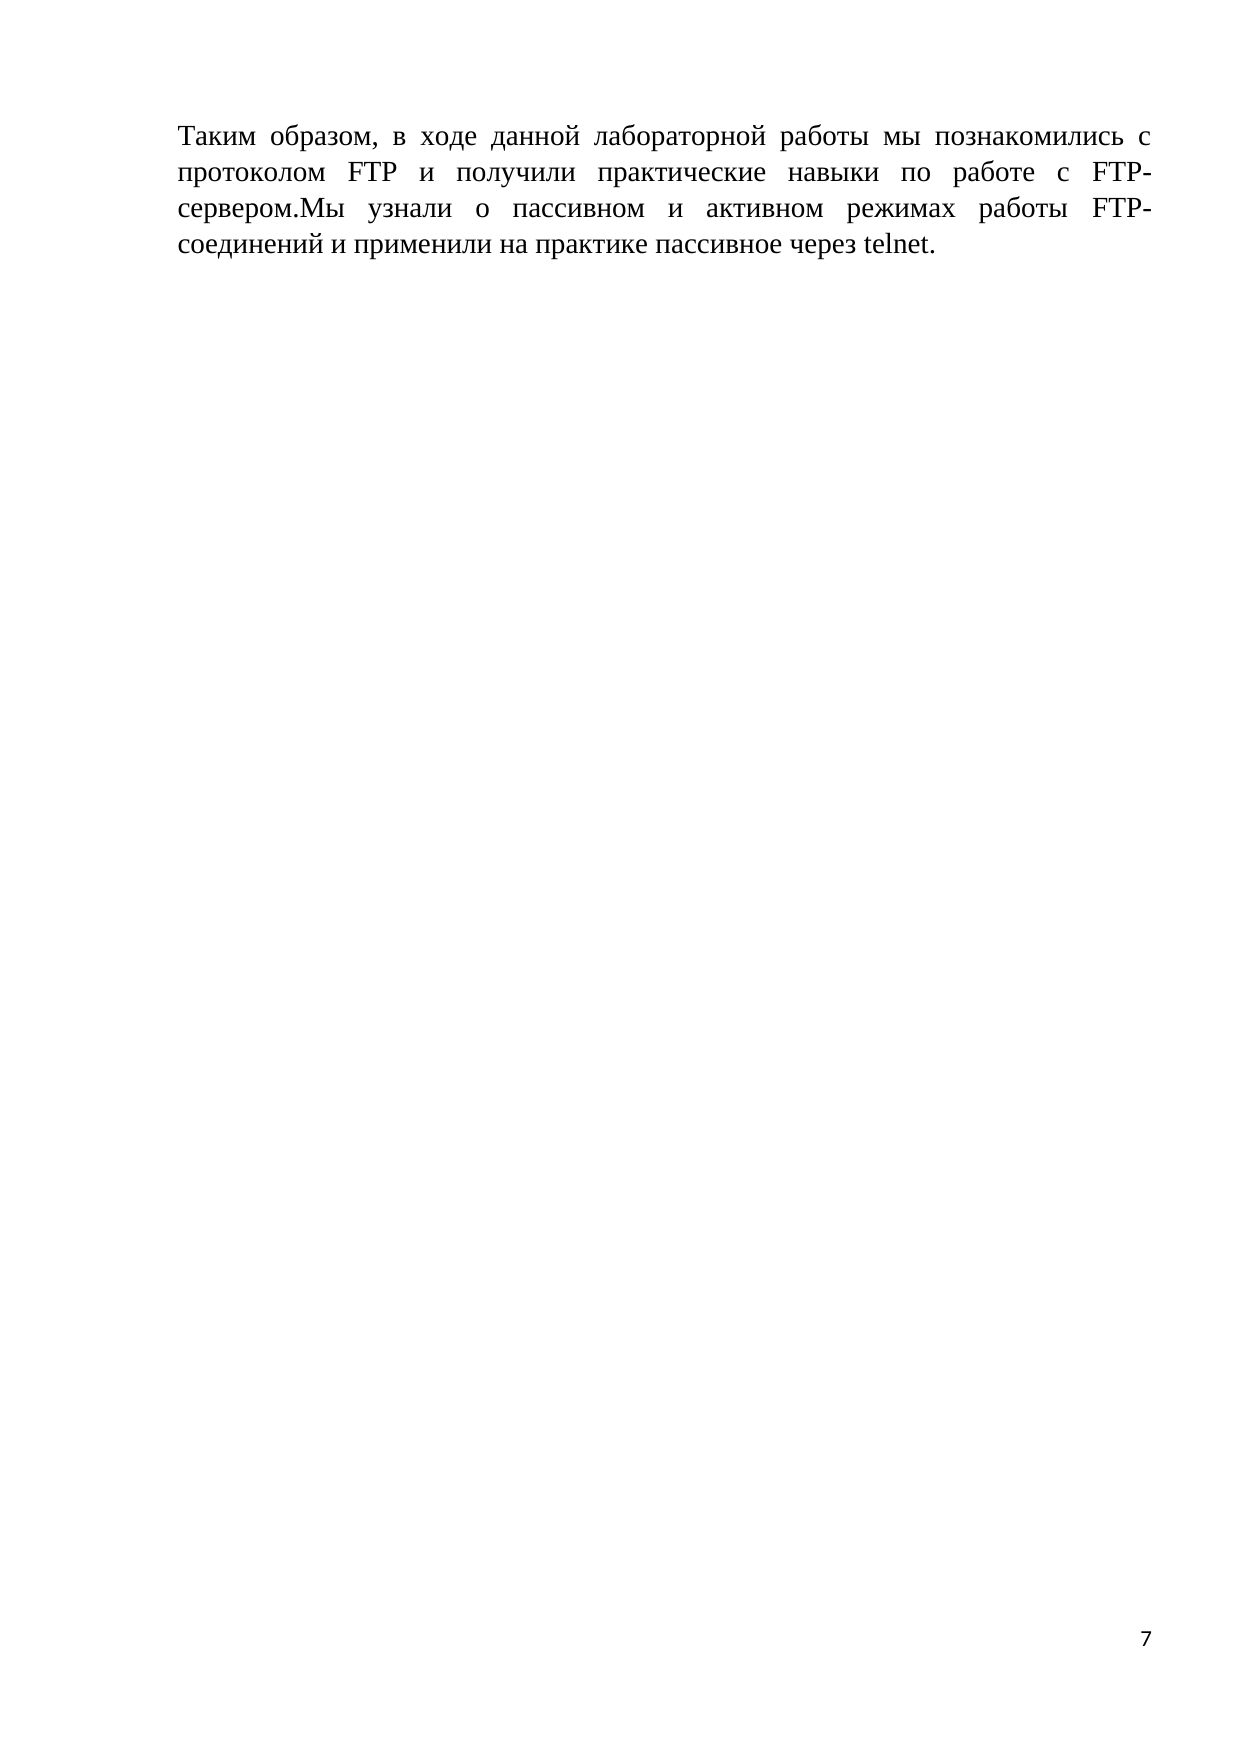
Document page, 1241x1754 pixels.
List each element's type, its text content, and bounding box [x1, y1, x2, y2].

text Таким образом, в ходе данной лабораторной работы мы познакомились с протоколом FTP и получили практические навыки по работе с FTP-сервером.Мы узнали о пассивном и активном режимах работы FTP-соединений и применили на практике пассивное через telnet. [177, 118, 1152, 260]
